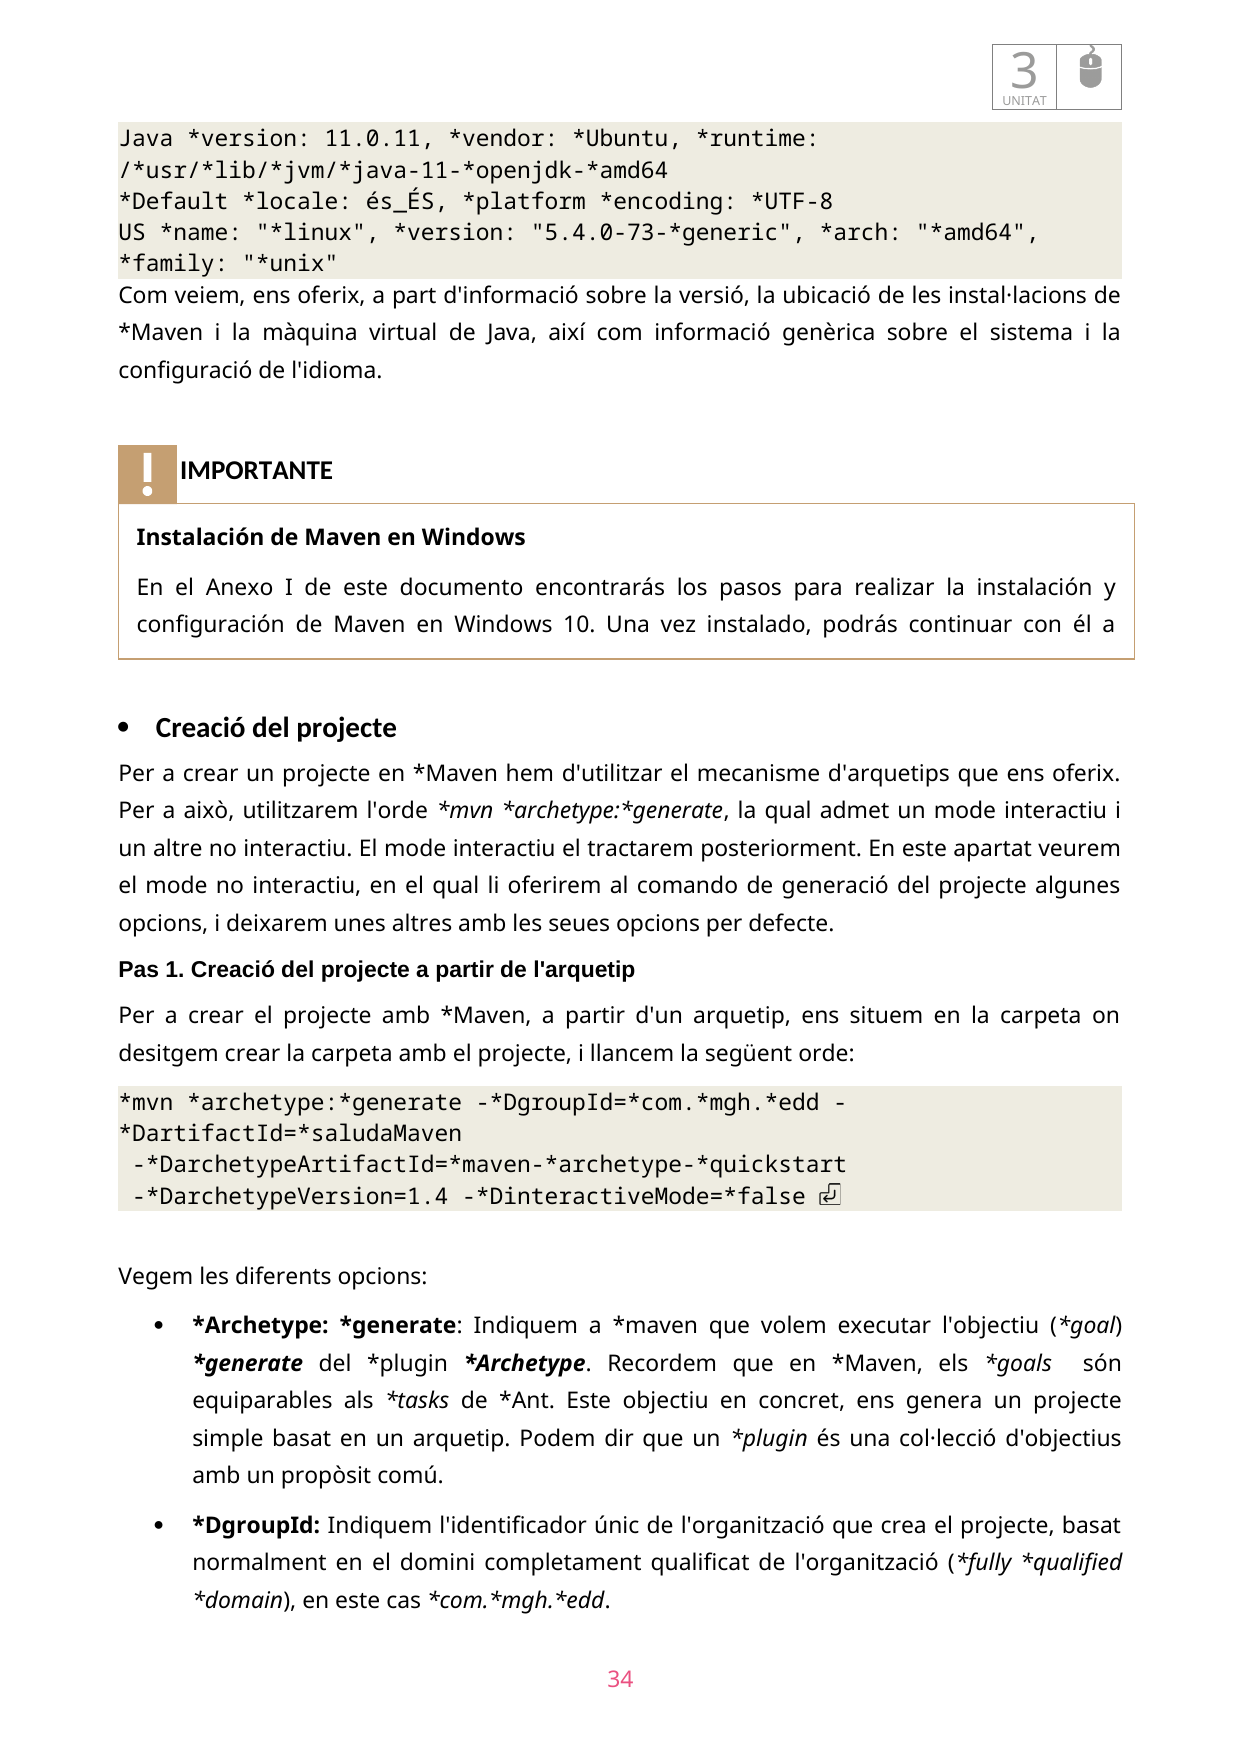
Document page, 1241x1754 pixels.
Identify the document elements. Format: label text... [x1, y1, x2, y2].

list *DgroupId: Indiquem l'identificador únic de l'organització que crea el projecte, basat normalment en el domini completament qualificat de l'organització (*fully *qualified *domain), en este cas *com.*mgh.*edd. [154, 1509, 1122, 1615]
text Per a crear el projecte amb *Maven, a partir d'un arquetip, ens situem en la carpeta on desitgem crear la carpeta amb el projecte, i llancem la següent orde: [118, 999, 1122, 1068]
text Com veiem, ens oferix, a part d'informació sobre la versió, la ubicació de les instal·lacions de *Maven i la màquina virtual de Java, així com informació genèrica sobre el sistema i la configuració de l'idioma. [118, 279, 1122, 385]
text US *name: "*linux", *version: "5.4.0-73-*generic", *arch: "*amd64", *family: "*unix" [118, 216, 1122, 279]
picture [1079, 45, 1102, 88]
list *Archetype: *generate: Indiquem a *maven que volem executar l'objectiu (*goal) *generate del *plugin *Archetype. Recordem que en *Maven, els *goals són equiparables als *tasks de *Ant. Este objectiu en concret, ens genera un projecte simple basat en un arquetip. Podem dir que un *plugin és una col·lecció d'objectius amb un propòsit comú. [154, 1309, 1122, 1491]
text Pas 1. Creació del projecte a partir de l'arquetip [118, 956, 1122, 982]
text Java *version: 11.0.11, *vendor: *Ubuntu, *runtime: /*usr/*lib/*jvm/*java-11-*openjdk-*amd64 [118, 122, 1122, 185]
list Creació del projecte [118, 709, 1122, 745]
text *Default *locale: és_ÉS, *platform *encoding: *UTF-8 [118, 185, 1122, 216]
text *mvn *archetype:*generate -*DgroupId=*com.*mgh.*edd -*DartifactId=*saludaMaven [118, 1086, 1122, 1148]
text Per a crear un projecte en *Maven hem d'utilitzar el mecanisme d'arquetips que ens oferix. Per a això, utilitzarem l'orde *mvn *archetype:*generate, la qual admet un mode interactiu i un altre no interactiu. El mode interactiu el tractarem posteriorment. En este apartat veurem el mode no interactiu, en el qual li oferirem al comando de generació del projecte algunes opcions, i deixarem unes altres amb les seues opcions per defecte. [118, 757, 1122, 938]
text Vegem les diferents opcions: [118, 1260, 1122, 1291]
picture [819, 1183, 841, 1205]
text -*DarchetypeVersion=1.4 -*DinteractiveMode=*false [118, 1180, 1122, 1211]
text -*DarchetypeArtifactId=*maven-*archetype-*quickstart [118, 1148, 1122, 1180]
